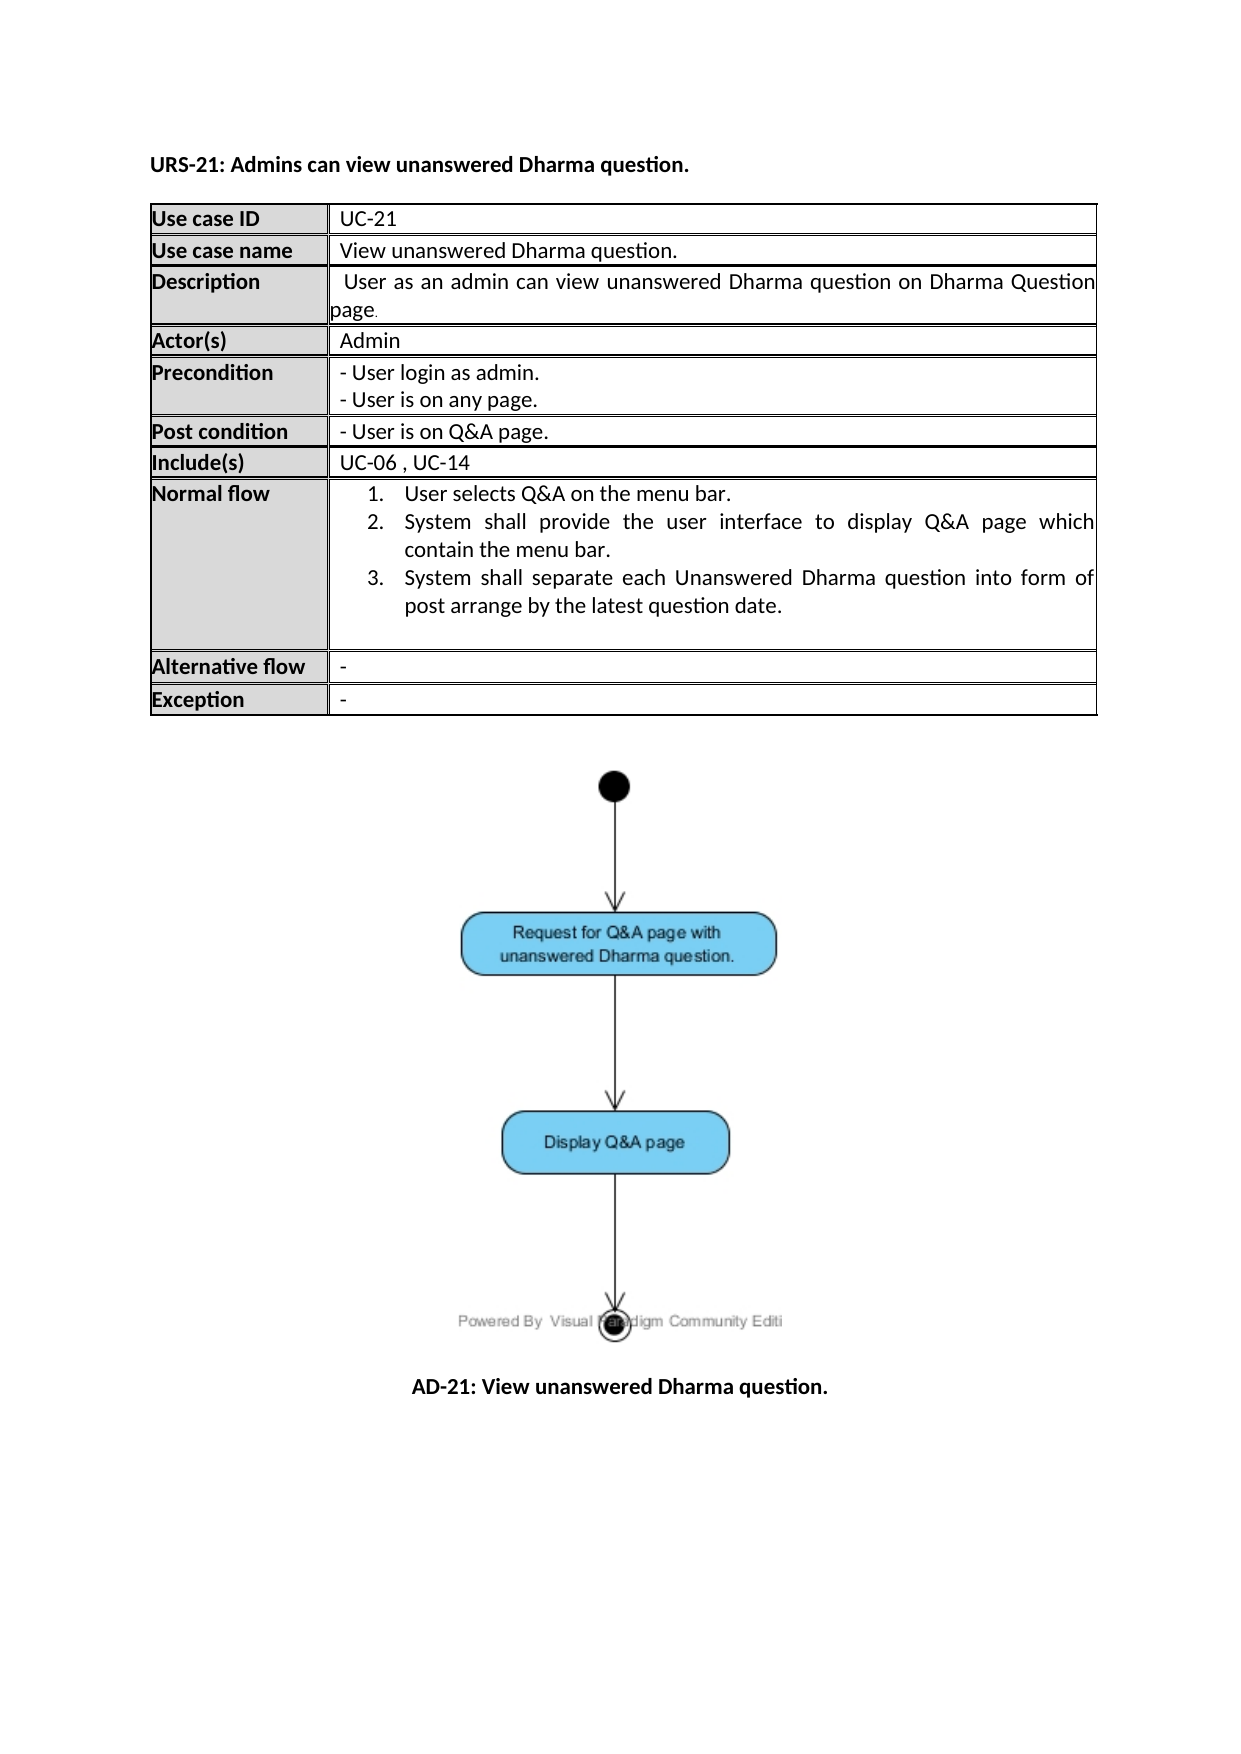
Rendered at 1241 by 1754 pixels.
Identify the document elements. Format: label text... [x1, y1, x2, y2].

table_cell Exception [152, 685, 327, 714]
table_cell Alternative flow [152, 652, 327, 681]
table_header Use case ID [152, 205, 327, 233]
table_cell Post condition [152, 417, 327, 445]
text URS-21: Admins can view unanswered Dharma question. [150, 150, 1090, 178]
table_cell Include(s) [152, 448, 327, 476]
table_cell UC-06 , UC-14 [330, 448, 1096, 476]
table_cell User as an admin can view unanswered Dharma question on Dharma Question page. [330, 267, 1096, 323]
table_cell - User is on Q&A page. [330, 417, 1096, 445]
table_cell - [330, 652, 1096, 681]
table_cell User selects Q&A on the menu bar. System shall provide the user interface to display Q&A page which contain the menu bar. System shall separate each Unanswered Dharma question into form of post arrange by the latest question date. [330, 480, 1096, 649]
text AD-21: View unanswered Dharma question. [150, 1372, 1090, 1400]
table_cell Actor(s) [152, 327, 327, 354]
table_cell - User login as admin. - User is on any page. [330, 358, 1096, 414]
picture [458, 768, 782, 1347]
table_cell Normal flow [152, 480, 327, 649]
table_header UC-21 [330, 205, 1096, 233]
table_cell Precondition [152, 358, 327, 414]
table_cell Use case name [152, 236, 327, 264]
table_cell - [330, 685, 1096, 714]
table_cell Admin [330, 327, 1096, 354]
table_cell View unanswered Dharma question. [330, 236, 1096, 264]
table_cell Description [152, 267, 327, 323]
